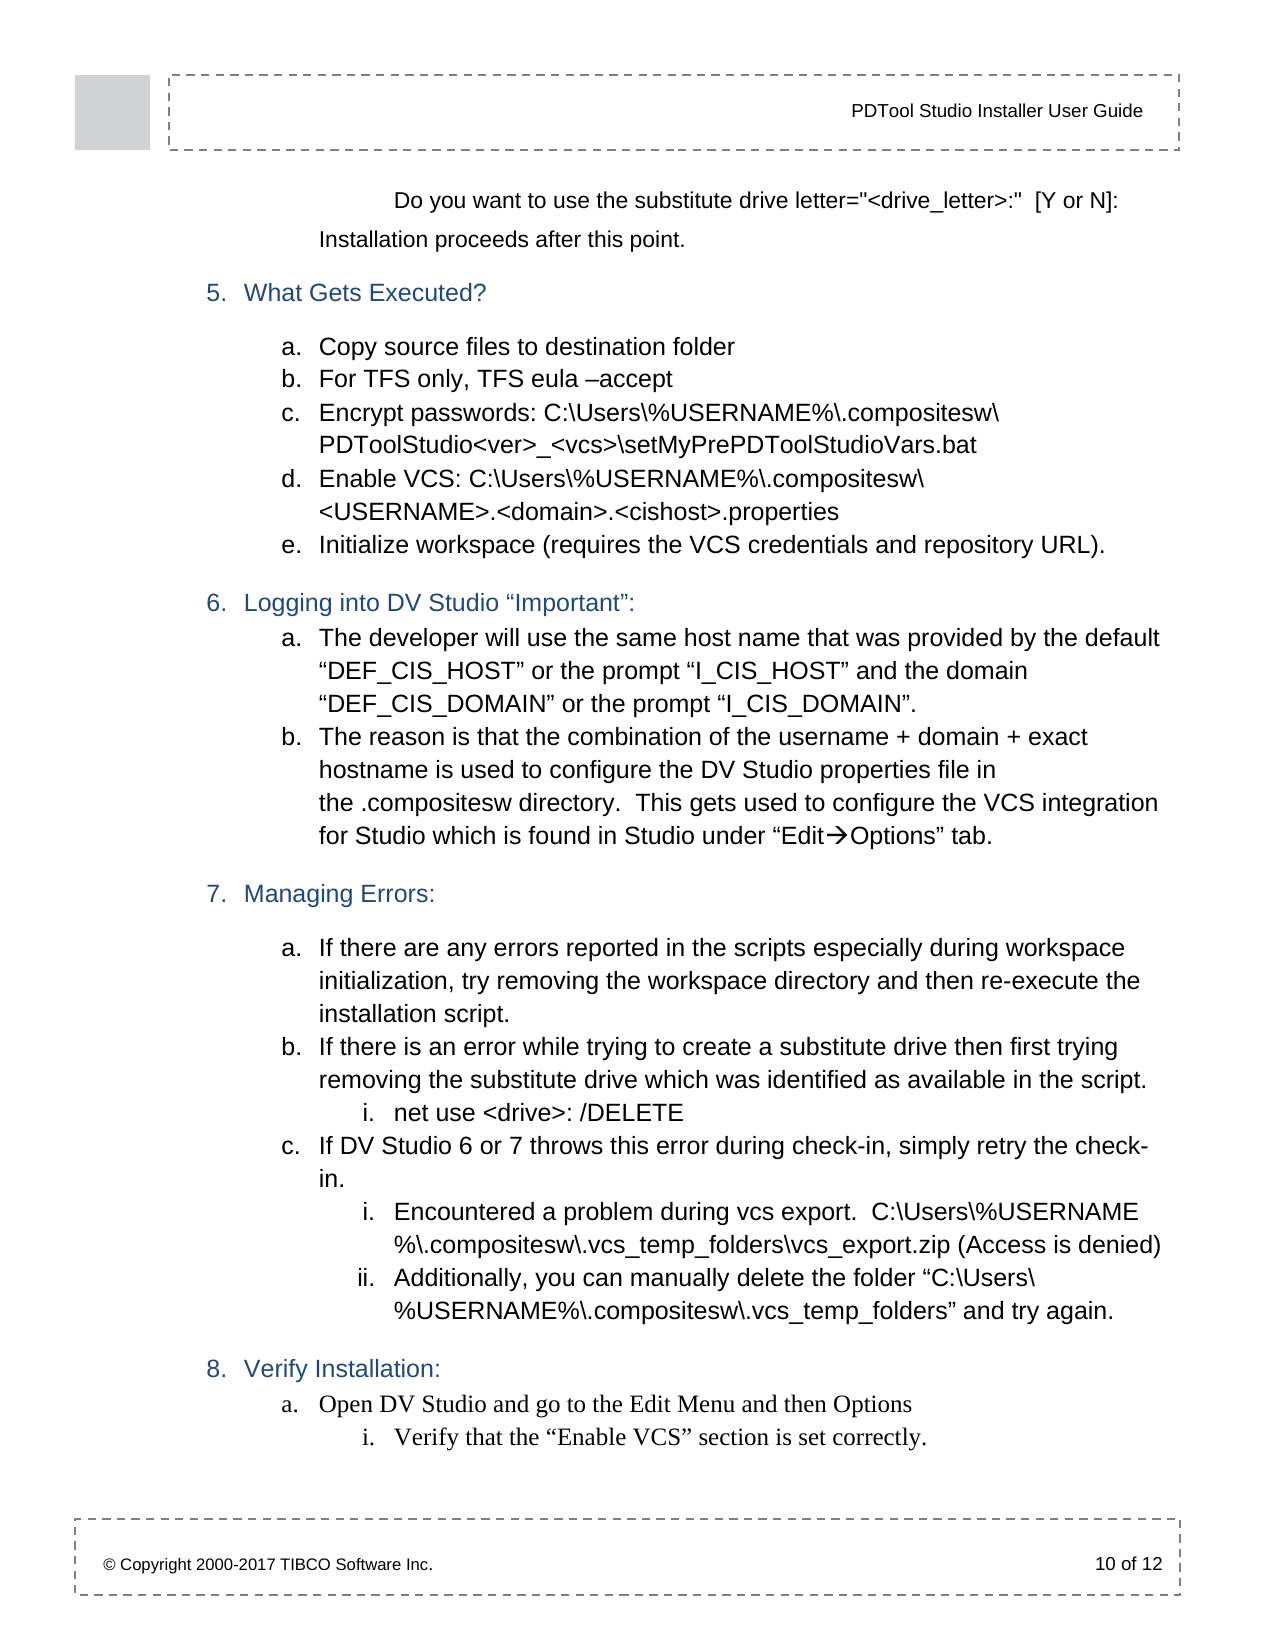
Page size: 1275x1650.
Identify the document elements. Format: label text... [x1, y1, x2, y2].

list Enable VCS: C:\Users\%USERNAME%\.compositesw\<USERNAME>.<domain>.<cishost>.properties [281, 463, 1162, 525]
list Encountered a problem during vcs export. C:\Users\%USERNAME%\.compositesw\.vcs_temp_folders\vcs_export.zip (Access is denied) [375, 1197, 1162, 1258]
list Initialize workspace (requires the VCS credentials and repository URL). [281, 529, 1162, 558]
list Open DV Studio and go to the Edit Menu and then Options [281, 1389, 1162, 1418]
subtitle Logging into DV Studio “Important”: [206, 588, 1162, 616]
list If there is an error while trying to create a substitute drive then first trying removing the substitute drive which was identified as available in the script. [281, 1032, 1162, 1093]
subtitle Verify Installation: [206, 1354, 1162, 1383]
list Verify that the “Enable VCS” section is set correctly. [375, 1422, 1162, 1451]
text Do you want to use the substitute drive letter="<drive_letter>:" [Y or N]: [394, 187, 1162, 214]
list Copy source files to destination folder [281, 331, 1162, 360]
text Installation proceeds after this point. [319, 226, 1162, 253]
list Encrypt passwords: C:\Users\%USERNAME%\.compositesw\PDToolStudio<ver>_<vcs>\setMyPrePDToolStudioVars.bat [281, 397, 1162, 459]
list If DV Studio 6 or 7 throws this error during check-in, simply retry the check-in. [281, 1131, 1162, 1192]
list The developer will use the same host name that was provided by the default “DEF_CIS_HOST” or the prompt “I_CIS_HOST” and the domain “DEF_CIS_DOMAIN” or the prompt “I_CIS_DOMAIN”. [281, 623, 1162, 717]
list net use <drive>: /DELETE [375, 1098, 1162, 1126]
list For TFS only, TFS eula –accept [281, 364, 1162, 393]
subtitle Managing Errors: [206, 879, 1162, 908]
list The reason is that the combination of the username + domain + exact hostname is used to configure the DV Studio properties file in the .compositesw directory. This gets used to configure the VCS integration for Studio which is found in Studio under “EditOptions” tab. [281, 722, 1162, 849]
subtitle What Gets Executed? [206, 278, 1162, 306]
list If there are any errors reported in the scripts especially during workspace initialization, try removing the workspace directory and then re-execute the installation script. [281, 933, 1162, 1027]
list Additionally, you can manually delete the folder “C:\Users\%USERNAME%\.compositesw\.vcs_temp_folders” and try again. [375, 1263, 1162, 1324]
